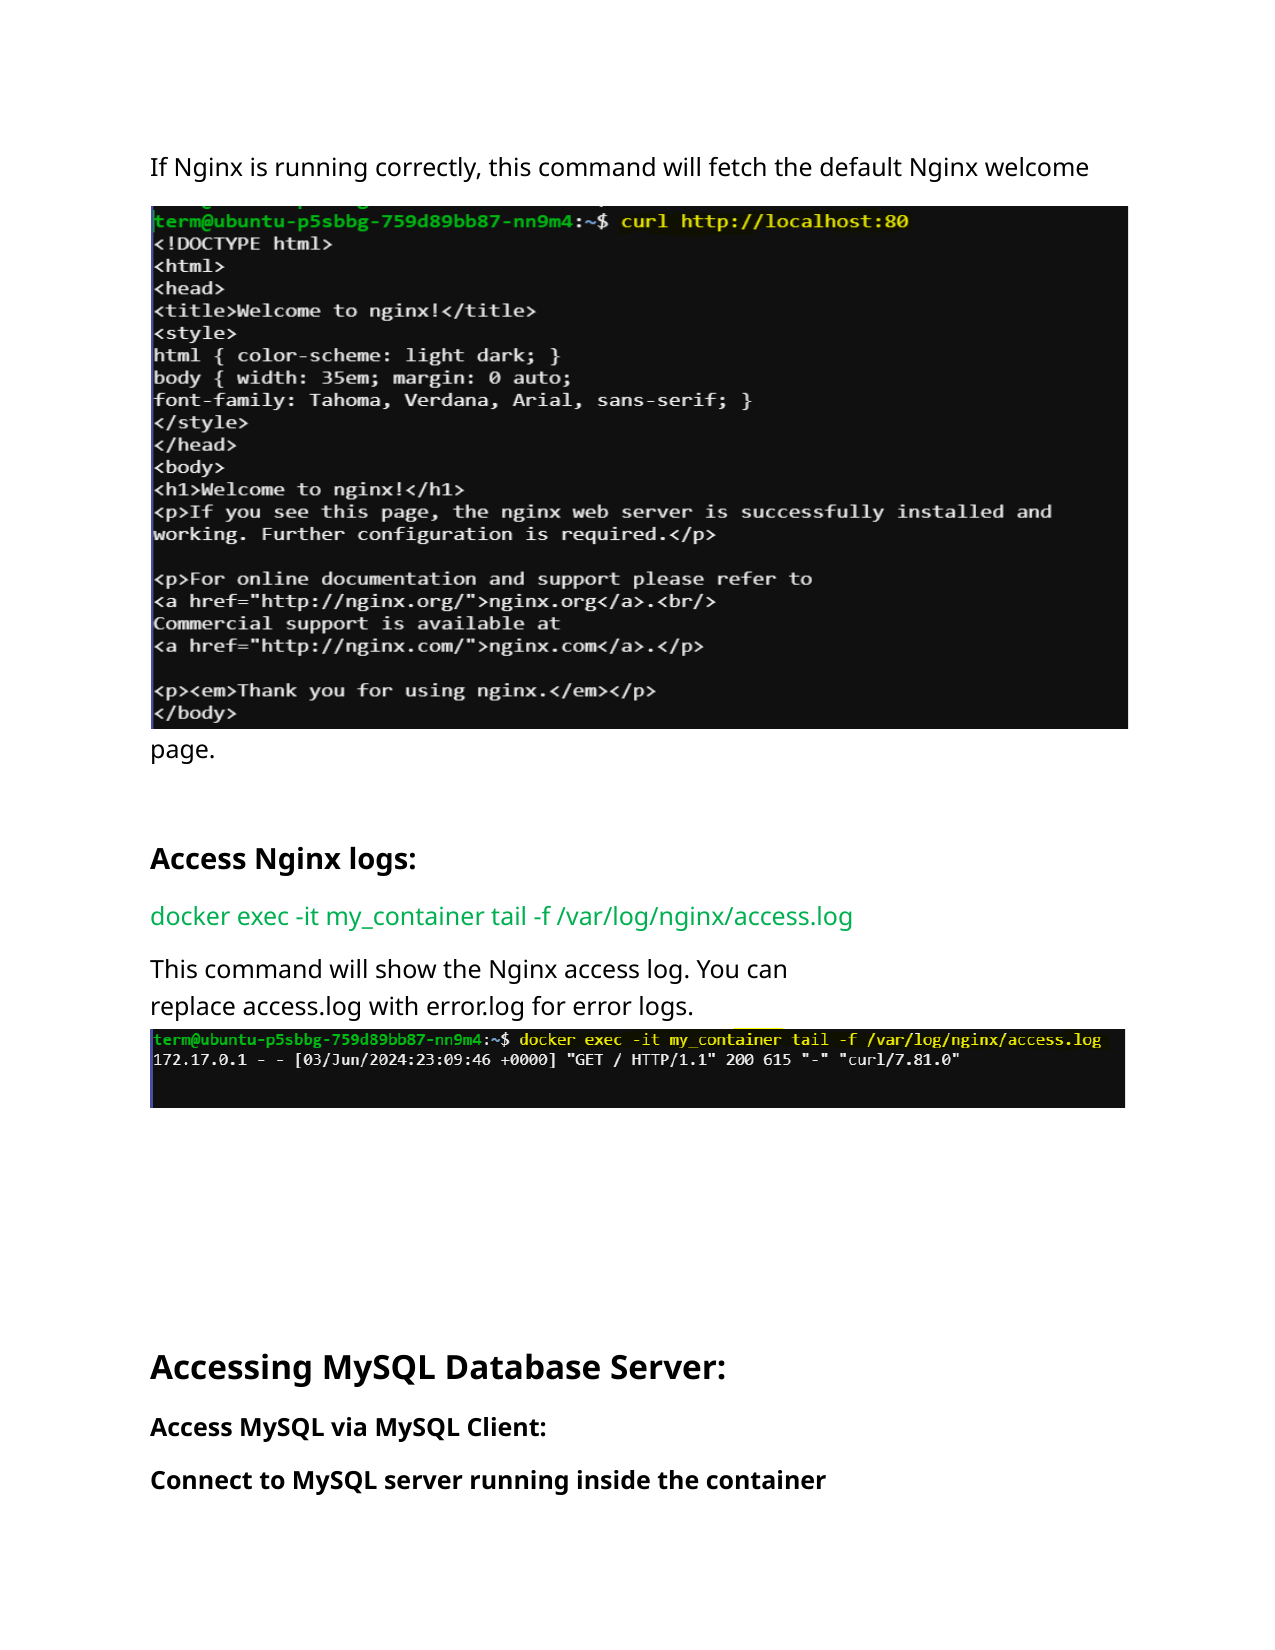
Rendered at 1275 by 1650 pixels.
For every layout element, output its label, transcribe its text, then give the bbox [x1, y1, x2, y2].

text Accessing MySQL Database Server: [150, 1343, 1125, 1389]
text If Nginx is running correctly, this command will fetch the default Nginx welcome page. [150, 150, 1125, 206]
picture [150, 206, 1128, 729]
text Connect to MySQL server running inside the container [150, 1463, 1125, 1497]
text docker exec -it my_container tail -f /var/log/nginx/access.log [150, 898, 1125, 932]
text Access MySQL via MySQL Client: [150, 1409, 1125, 1443]
text If Nginx is running correctly, this command will fetch the default Nginx welcome page. [150, 729, 1125, 766]
picture [150, 1028, 1125, 1108]
text This command will show the Nginx access log. You can replace access.log with error.log for error logs. [150, 952, 1125, 1022]
text Access Nginx logs: [150, 839, 1125, 878]
